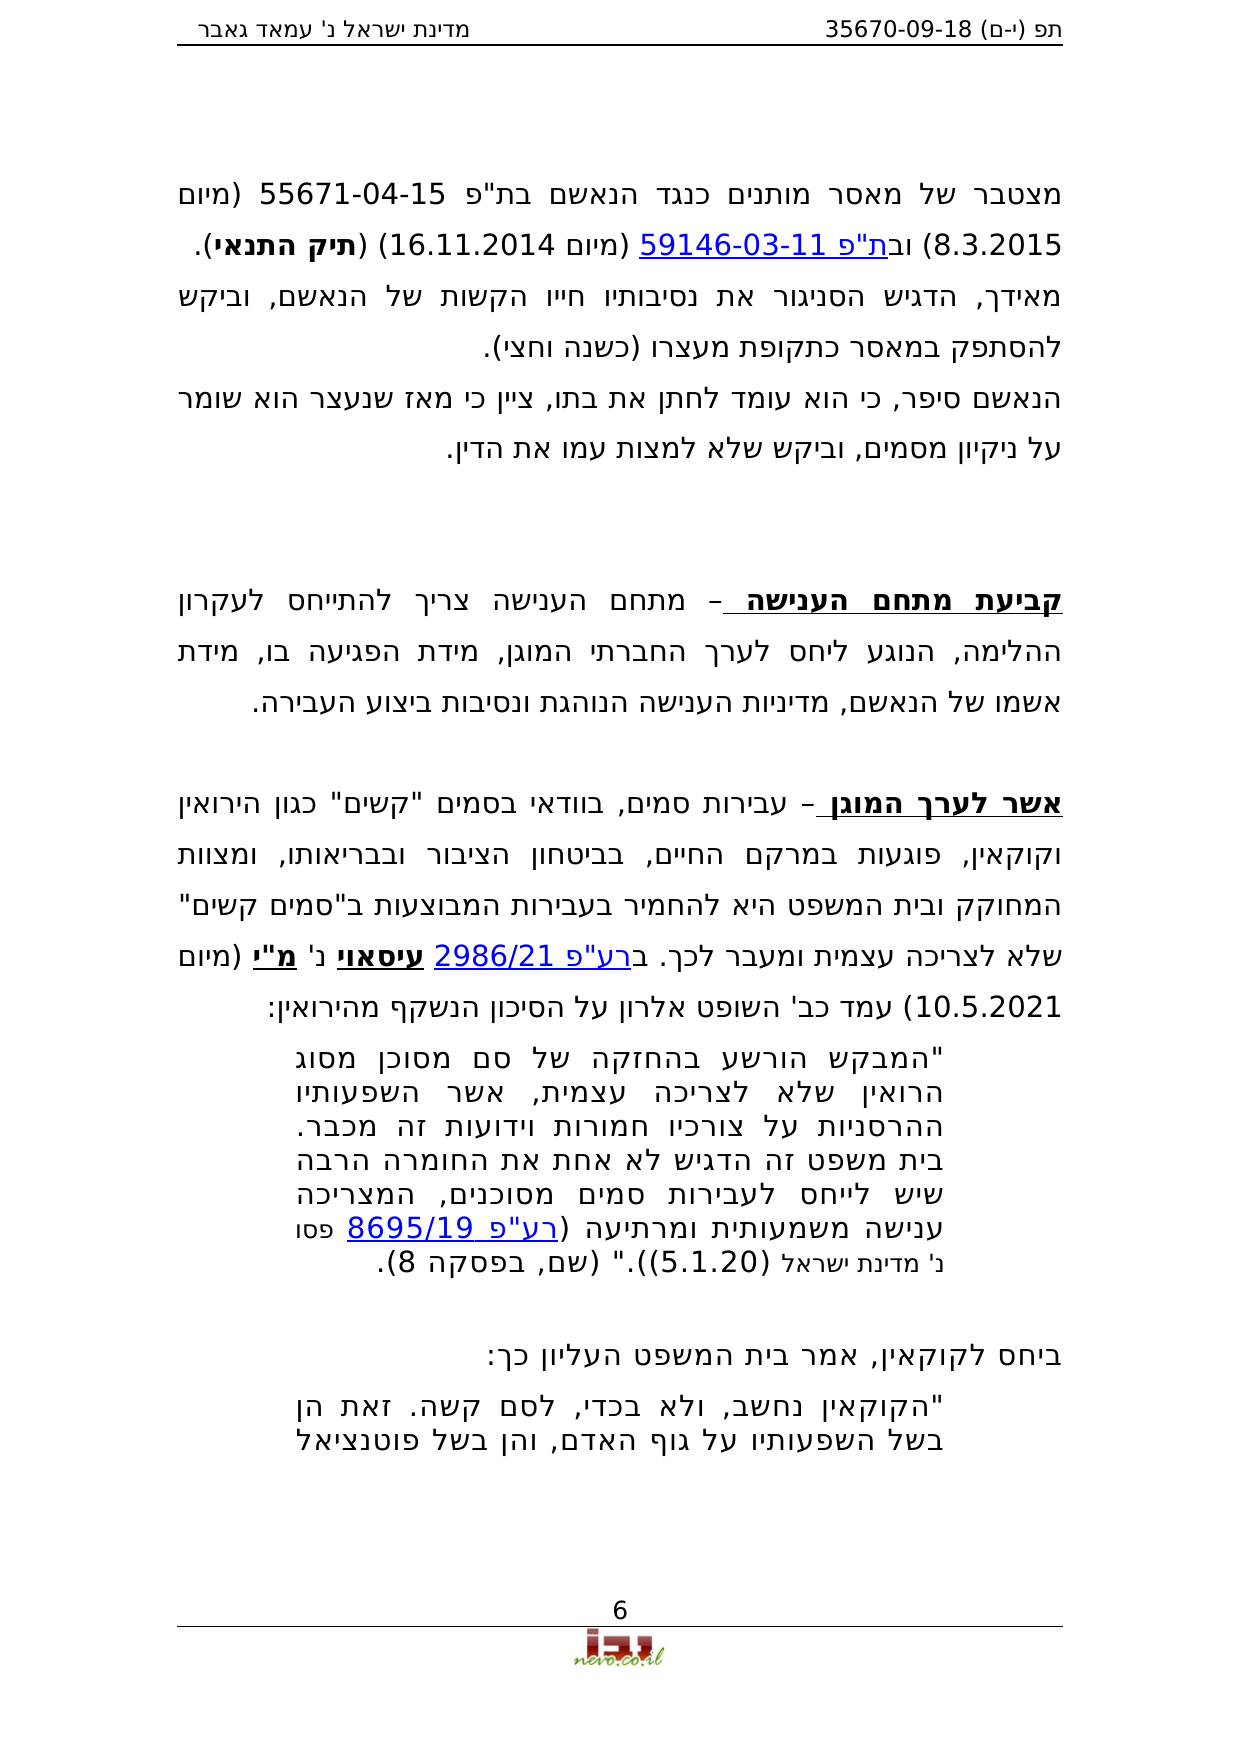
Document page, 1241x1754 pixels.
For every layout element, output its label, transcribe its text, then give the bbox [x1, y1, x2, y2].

text ביחס לקוקאין, אמר בית המשפט העליון כך: [177, 1338, 1063, 1372]
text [177, 177, 1063, 262]
text אשר לערך המוגן – עבירות סמים, בוודאי בסמים "קשים" כגון הירואין וקוקאין, פוגעות במרקם החיים, בביטחון הציבור ובבריאותו, ומצוות המחוקק ובית המשפט היא להחמיר בעבירות המבוצעות ב"סמים קשים" שלא לצריכה עצמית ומעבר לכך. ברע"פ 2986/21 עיסאוי נ' מ"י (מיום 10.5.2021) עמד כב' השופט אלרון על הסיכון הנשקף מהירואין: [177, 787, 1063, 1024]
text הנאשם סיפר, כי הוא עומד לחתן את בתו, ציין כי מאז שנעצר הוא שומר על ניקיון מסמים, וביקש שלא למצות עמו את הדין. [177, 381, 1063, 466]
text מאידך, הדגיש הסניגור את נסיבותיו חייו הקשות של הנאשם, וביקש להסתפק במאסר כתקופת מעצרו (כשנה וחצי). [177, 279, 1063, 364]
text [295, 1389, 945, 1457]
text קביעת מתחם הענישה – מתחם הענישה צריך להתייחס לעקרון ההלימה, הנוגע ליחס לערך החברתי המוגן, מידת הפגיעה בו, מידת אשמו של הנאשם, מדיניות הענישה הנוהגת ונסיבות ביצוע העבירה. [177, 583, 1063, 719]
text "המבקש הורשע בהחזקה של סם מסוכן מסוג הרואין שלא לצריכה עצמית, אשר השפעותיו ההרסניות על צורכיו חמורות וידועות זה מכבר. בית משפט זה הדגיש לא אחת את החומרה הרבה שיש לייחס לעבירות סמים מסוכנים, המצריכה ענישה משמעותית ומרתיעה (רע"פ 8695/19 פסו נ' מדינת ישראל (5.1.20))." (שם, בפסקה 8). [295, 1041, 945, 1279]
picture [574, 1628, 666, 1667]
